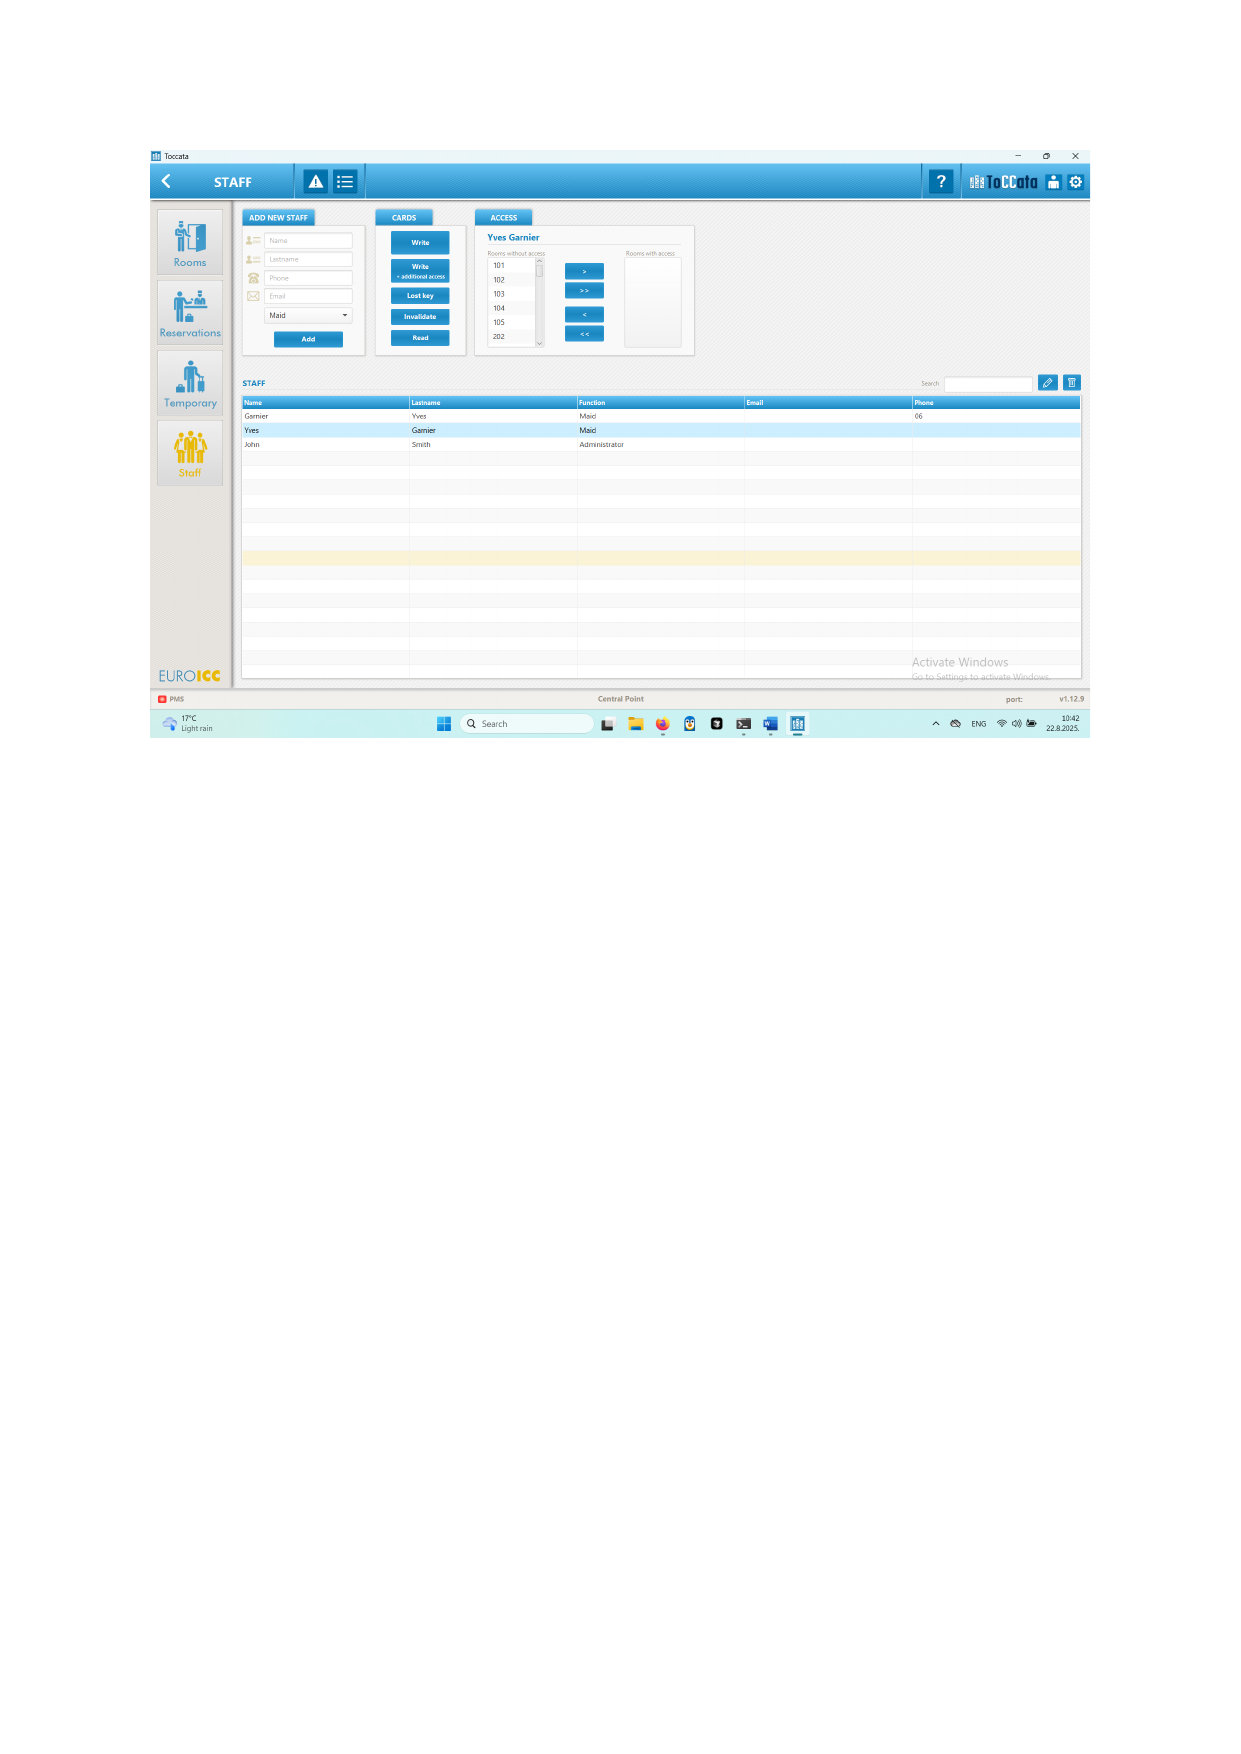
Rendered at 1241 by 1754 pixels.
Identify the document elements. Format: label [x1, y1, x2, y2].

picture [150, 150, 1091, 738]
